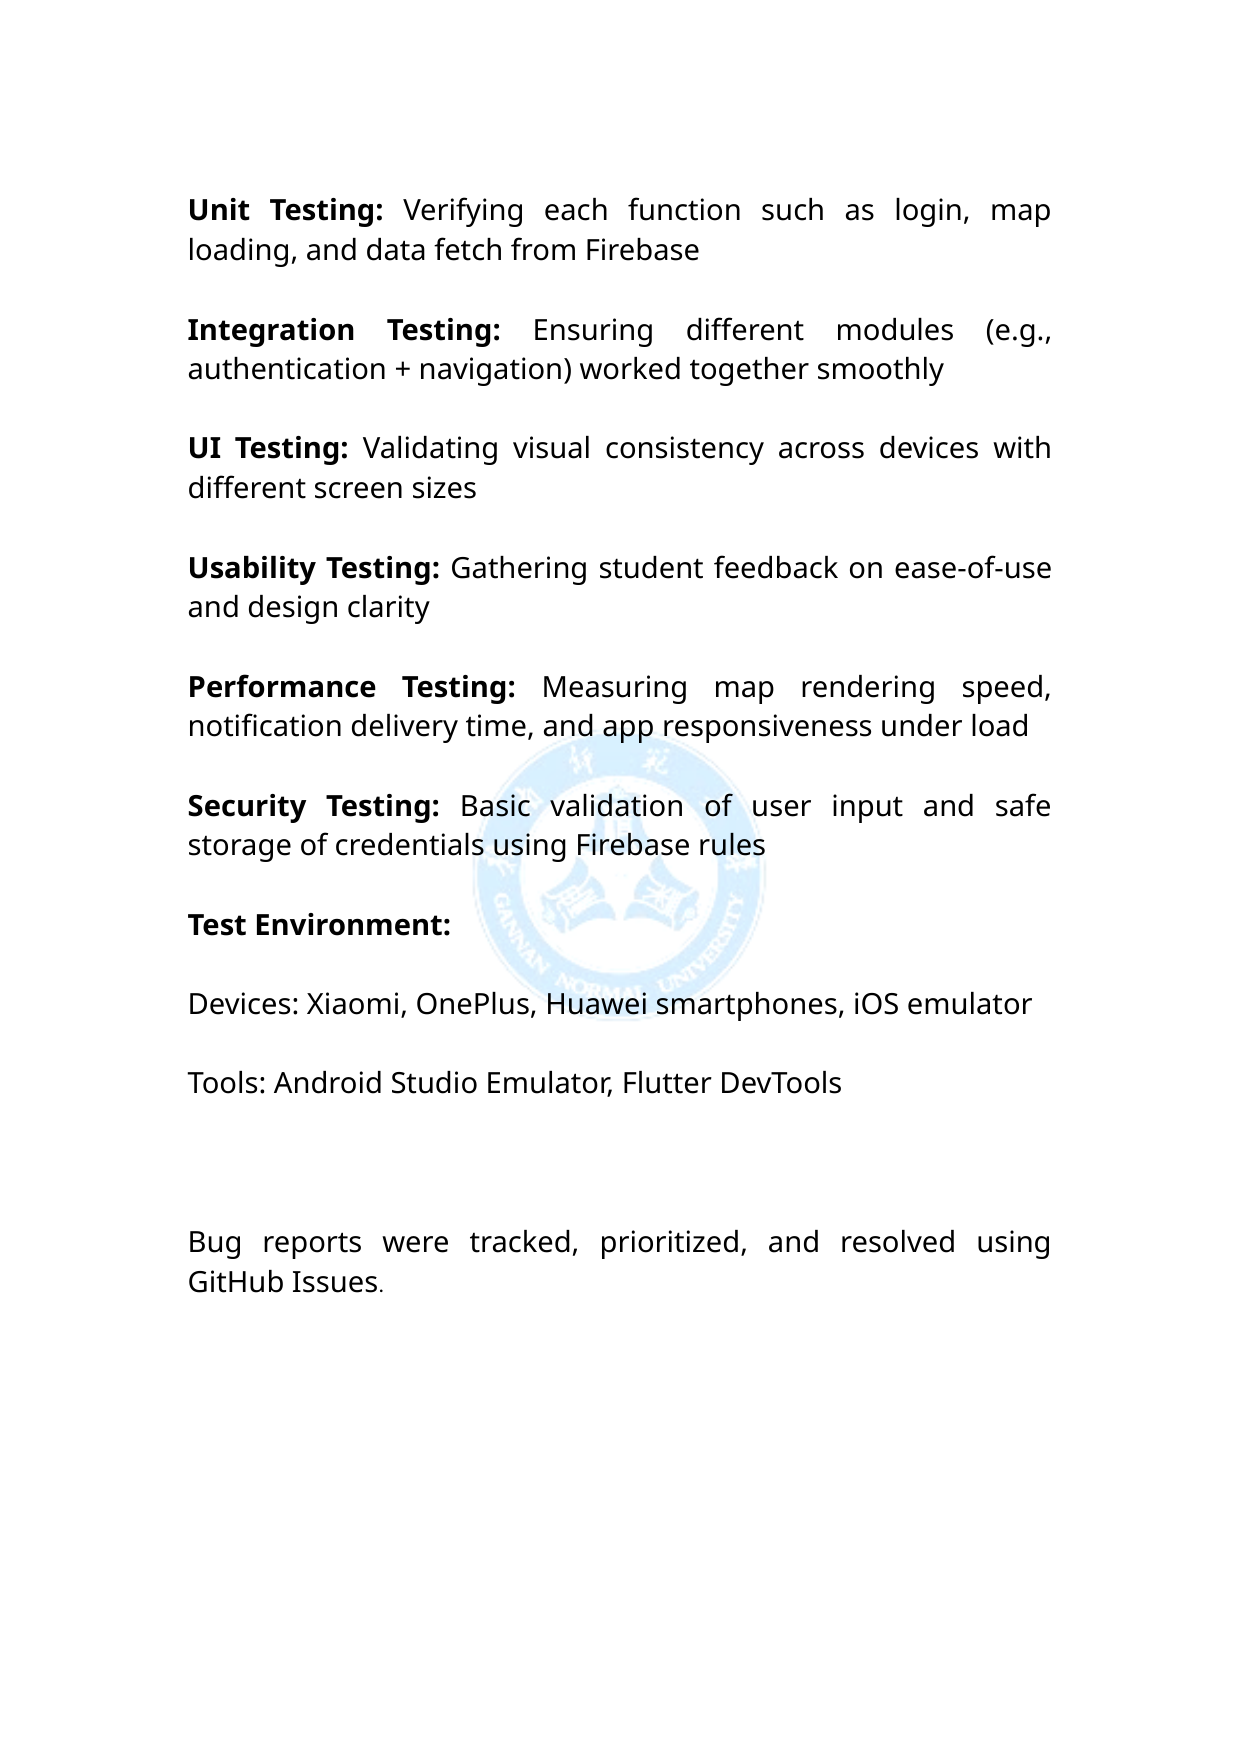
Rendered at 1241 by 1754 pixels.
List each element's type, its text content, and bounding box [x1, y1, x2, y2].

text UI Testing: Validating visual consistency across devices with different screen sizes [187, 428, 1053, 507]
text Tools: Android Studio Emulator, Flutter DevTools [187, 1063, 1053, 1102]
text Usability Testing: Gathering student feedback on ease-of-use and design clarity [187, 547, 1053, 626]
text Integration Testing: Ensuring different modules (e.g., authentication + navigation) worked together smoothly [187, 309, 1053, 388]
text Test Environment: [187, 904, 1053, 944]
text Performance Testing: Measuring map rendering speed, notification delivery time, and app responsiveness under load [187, 666, 1053, 745]
text Unit Testing: Verifying each function such as login, map loading, and data fetch from Firebase [187, 190, 1053, 269]
text Security Testing: Basic validation of user input and safe storage of credentials using Firebase rules [187, 785, 1053, 864]
text Devices: Xiaomi, OnePlus, Huawei smartphones, iOS emulator [187, 983, 1053, 1023]
text Bug reports were tracked, prioritized, and resolved using GitHub Issues. [187, 1222, 1053, 1301]
